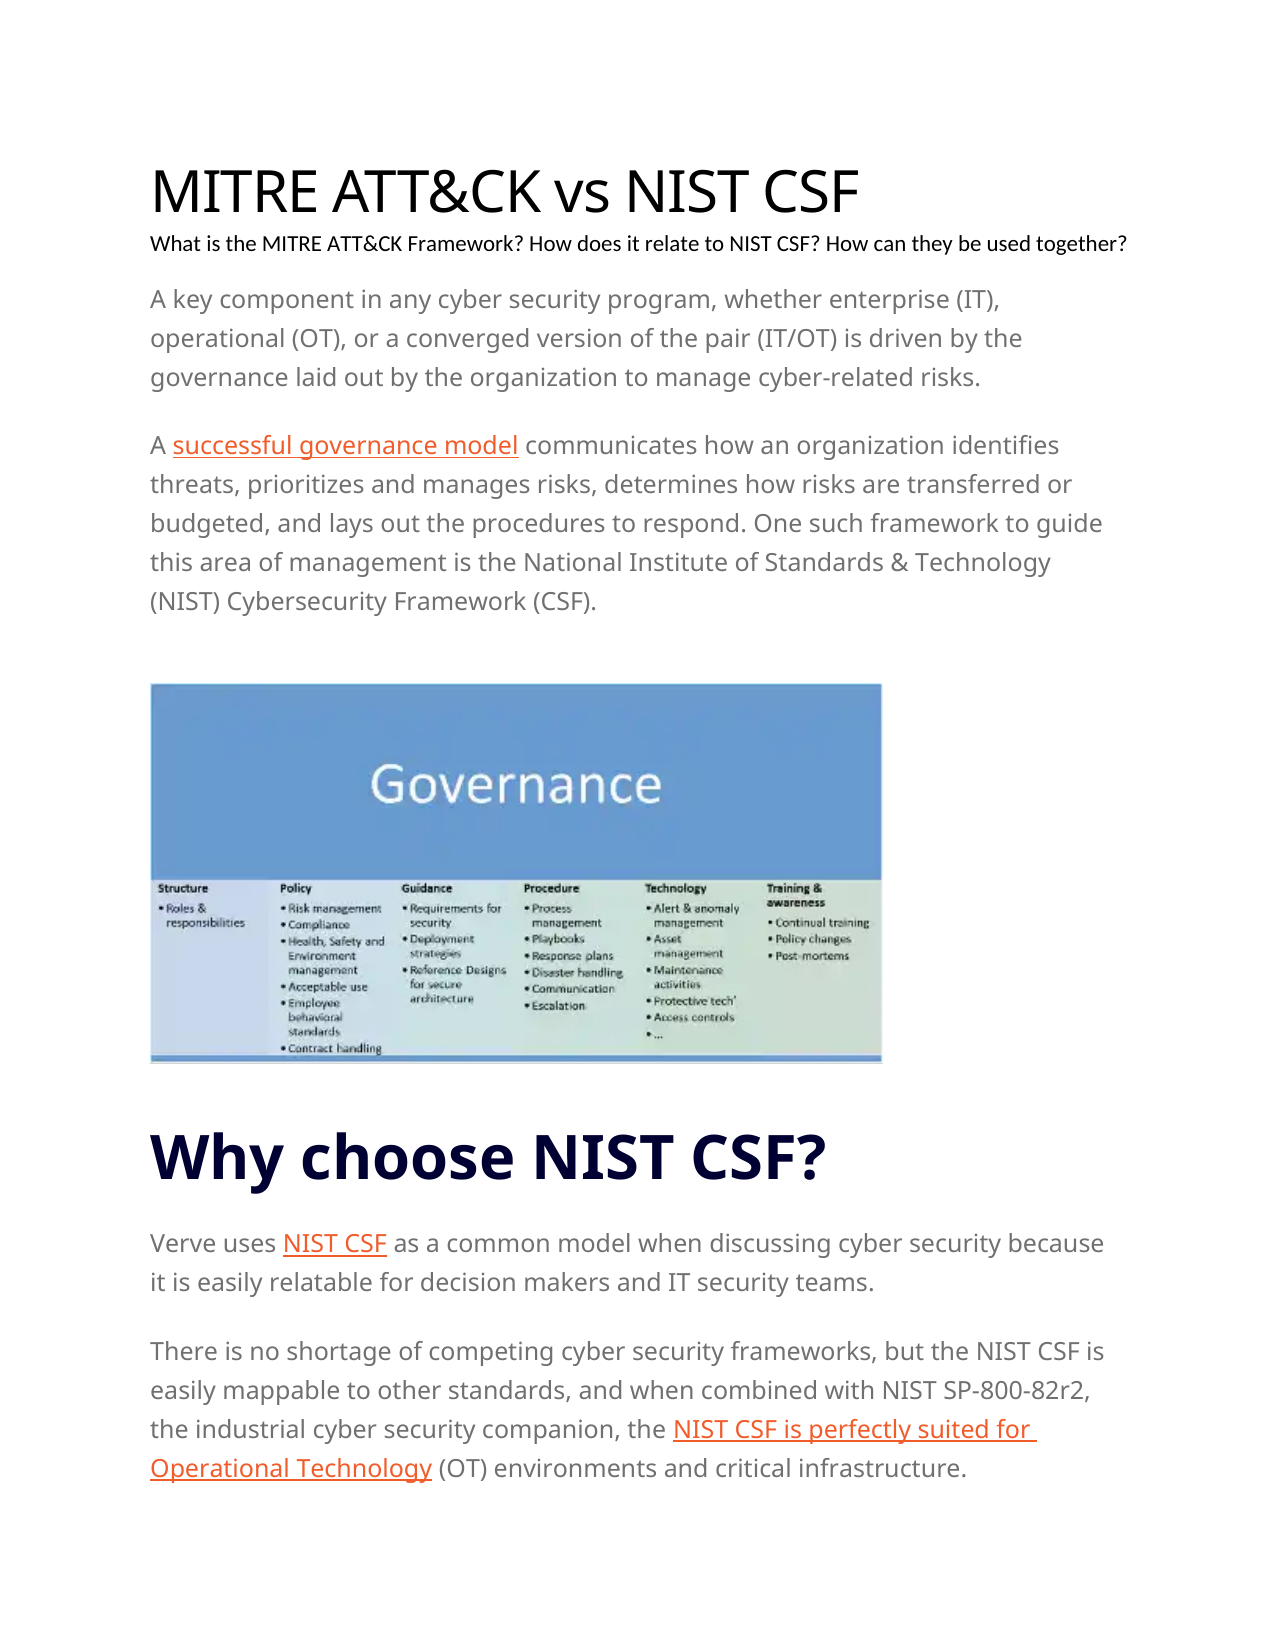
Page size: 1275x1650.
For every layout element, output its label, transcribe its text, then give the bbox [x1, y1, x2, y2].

text Verve uses NIST CSF as a common model when discussing cyber security because it is easily relatable for decision makers and IT security teams. [150, 1221, 1125, 1299]
text A successful governance model communicates how an organization identifies threats, prioritizes and manages risks, determines how risks are transferred or budgeted, and lays out the procedures to respond. One such framework to guide this area of management is the National Institute of Standards & Technology (NIST) Cybersecurity Framework (CSF). [150, 423, 1125, 618]
text A key component in any cyber security program, whether enterprise (IT), operational (OT), or a converged version of the pair (IT/OT) is driven by the governance laid out by the organization to manage cyber-related risks. [150, 276, 1125, 393]
title MITRE ATT&CK vs NIST CSF [150, 150, 1125, 229]
text What is the MITRE ATT&CK Framework? How does it relate to NIST CSF? How can they be used together? [150, 229, 1134, 257]
text Why choose NIST CSF? [150, 1114, 1125, 1197]
text There is no shortage of competing cyber security frameworks, but the NIST CSF is easily mappable to other standards, and when combined with NIST SP-800-82r2, the industrial cyber security companion, the NIST CSF is perfectly suited for Operational Technology (OT) environments and critical infrastructure. [150, 1328, 1125, 1484]
picture [150, 683, 883, 1065]
